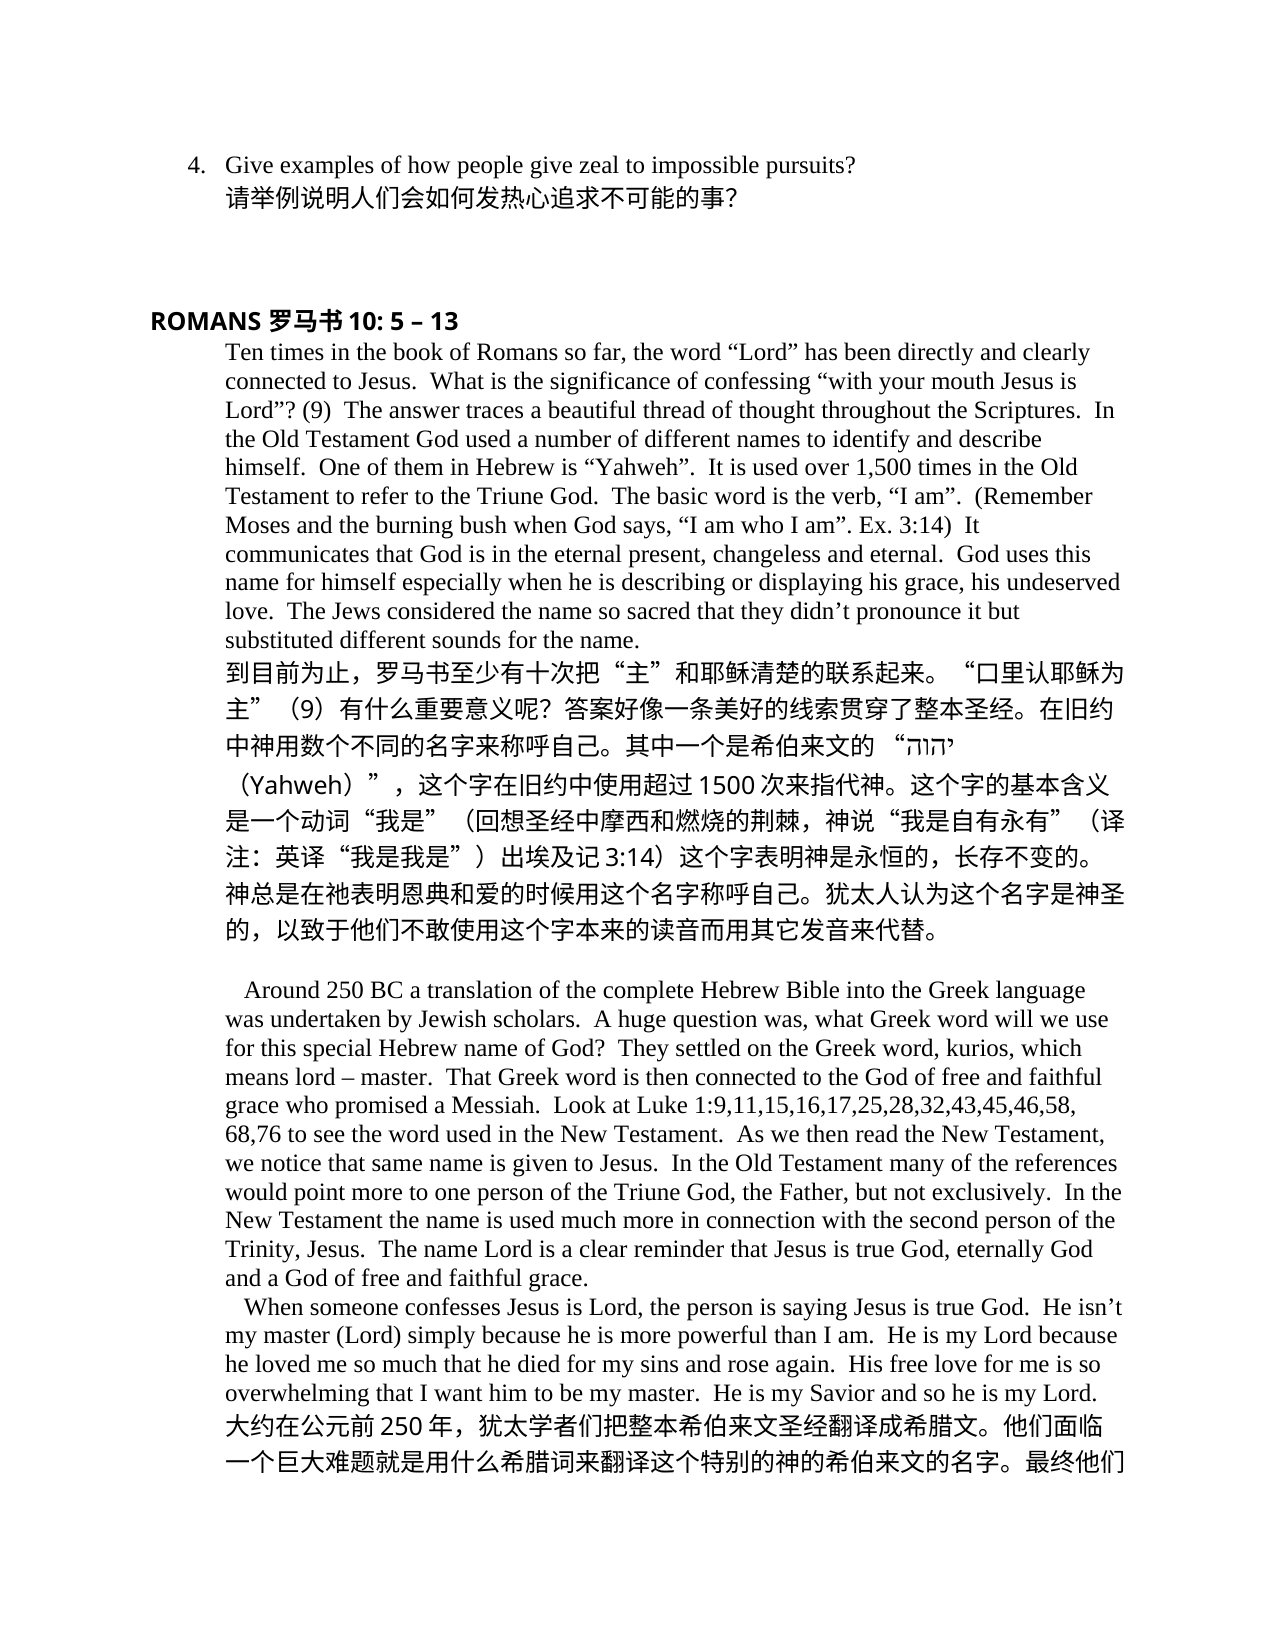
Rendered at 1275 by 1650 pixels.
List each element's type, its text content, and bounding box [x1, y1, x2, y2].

text When someone confesses Jesus is Lord, the person is saying Jesus is true God. He isn’t my master (Lord) simply because he is more powerful than I am. He is my Lord because he loved me so much that he died for my sins and rose again. His free love for me is so overwhelming that I want him to be my master. He is my Savior and so he is my Lord. [225, 1292, 1125, 1407]
text יהוה [225, 654, 1125, 947]
text Ten times in the book of Romans so far, the word “Lord” has been directly and clearly connected to Jesus. What is the significance of confessing “with your mouth Jesus is Lord”? (9) The answer traces a beautiful thread of thought throughout the Scriptures. In the Old Testament God used a number of different names to identify and describe himself. One of them in Hebrew is “Yahweh”. It is used over 1,500 times in the Old Testament to refer to the Triune God. The basic word is the verb, “I am”. (Remember Moses and the burning bush when God says, “I am who I am”. Ex. 3:14) It communicates that God is in the eternal present, changeless and eternal. God uses this name for himself especially when he is describing or displaying his grace, his undeserved love. The Jews considered the name so sacred that they didn’t pronounce it but substituted different sounds for the name. [225, 337, 1125, 654]
list Give examples of how people give zeal to impossible pursuits? [187, 150, 1125, 179]
text Around 250 BC a translation of the complete Hebrew Bible into the Greek language was undertaken by Jewish scholars. A huge question was, what Greek word will we use for this special Hebrew name of God? They settled on the Greek word, kurios, which means lord – master. That Greek word is then connected to the God of free and faithful grace who promised a Messiah. Look at Luke 1:9,11,15,16,17,25,28,32,43,45,46,58, 68,76 to see the word used in the New Testament. As we then read the New Testament, we notice that same name is given to Jesus. In the Old Testament many of the references would point more to one person of the Triune God, the Father, but not exclusively. In the New Testament the name is used much more in connection with the second person of the Trinity, Jesus. The name Lord is a clear reminder that Jesus is true God, eternally God and a God of free and faithful grace. [225, 975, 1125, 1292]
